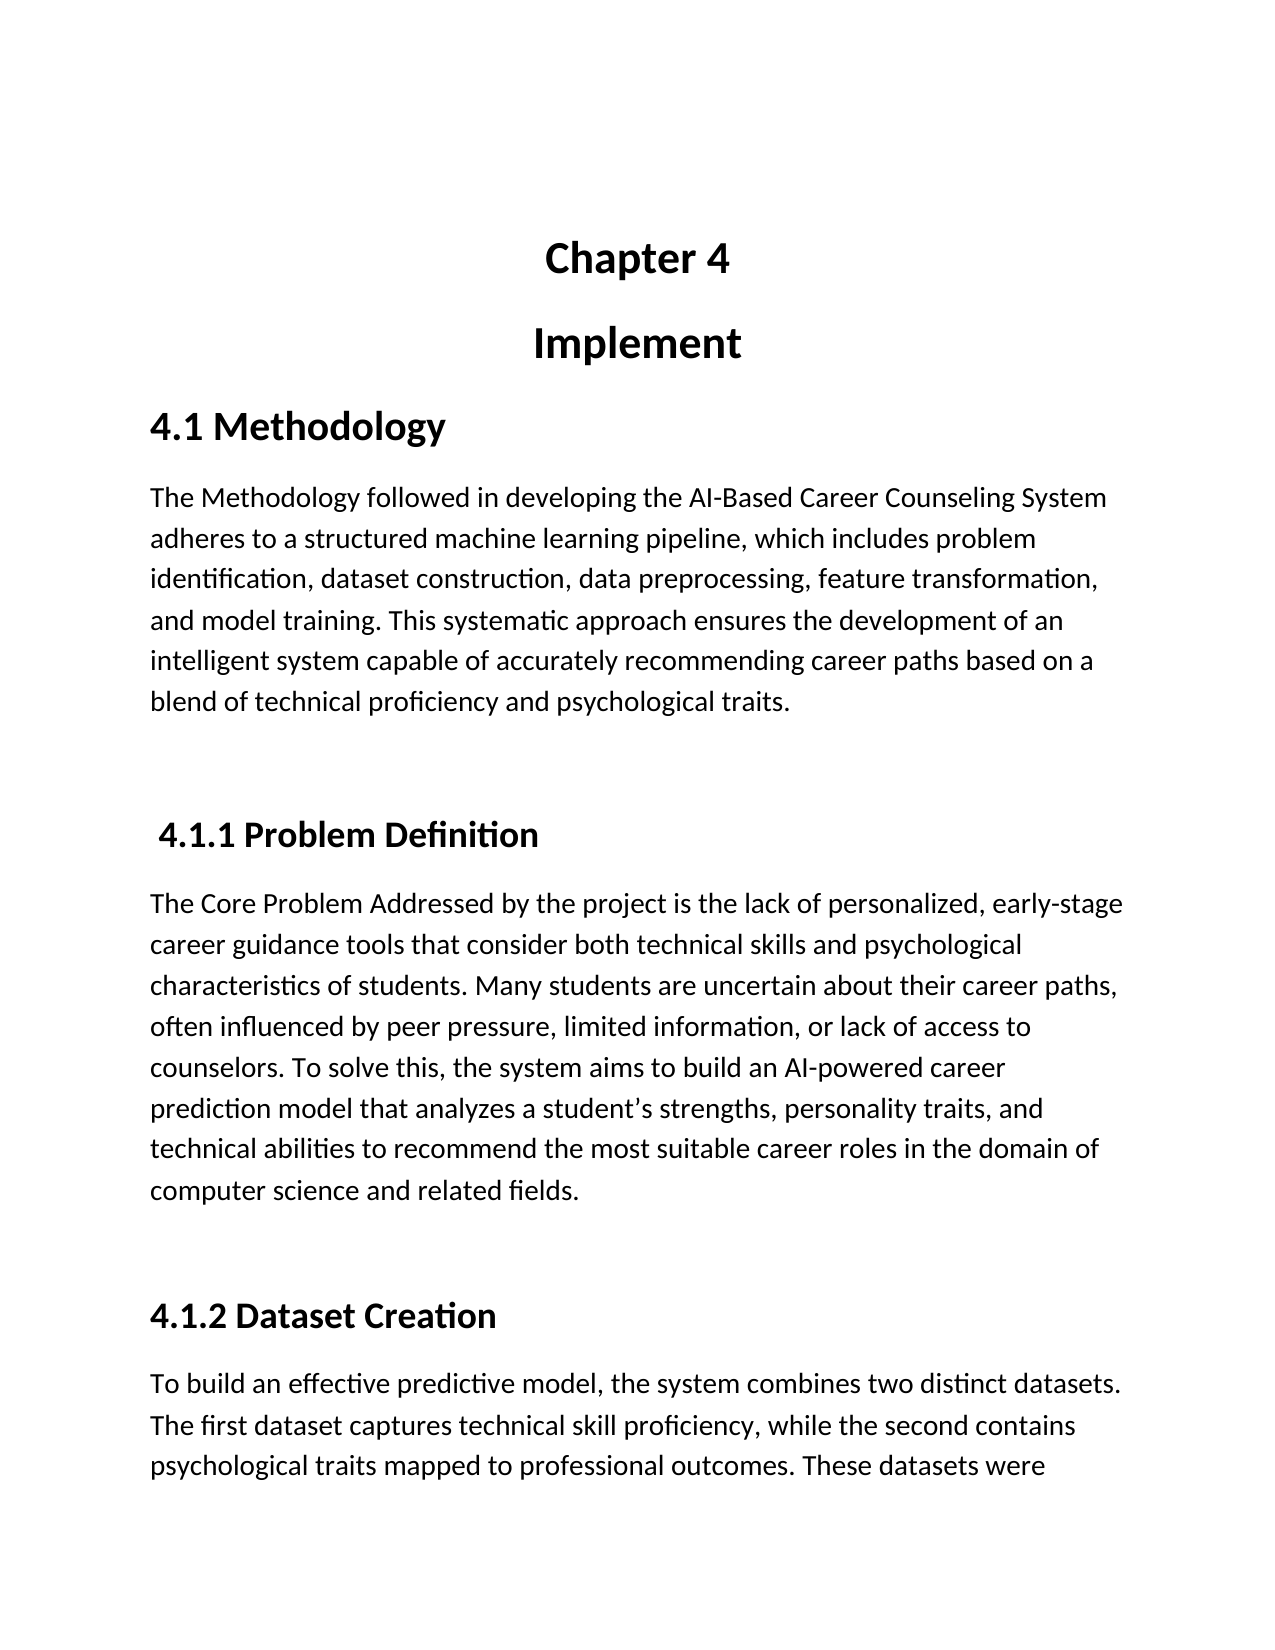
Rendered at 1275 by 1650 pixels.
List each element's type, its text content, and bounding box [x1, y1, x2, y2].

text Chapter 4 [150, 229, 1125, 285]
text The Core Problem Addressed by the project is the lack of personalized, early-stage career guidance tools that consider both technical skills and psychological characteristics of students. Many students are uncertain about their career paths, often influenced by peer pressure, limited information, or lack of access to counselors. To solve this, the system aims to build an AI-powered career prediction model that analyzes a student’s strengths, personality traits, and technical abilities to recommend the most suitable career roles in the domain of computer science and related fields. [150, 885, 1125, 1207]
text 4.1.1 Problem Definition [150, 811, 1125, 857]
text 4.1 Methodology [150, 399, 1125, 450]
text The Methodology followed in developing the AI-Based Career Counseling System adheres to a structured machine learning pipeline, which includes problem identification, dataset construction, data preprocessing, feature transformation, and model training. This systematic approach ensures the development of an intelligent system capable of accurately recommending career paths based on a blend of technical proficiency and psychological traits. [150, 479, 1125, 719]
text Implement [150, 314, 1125, 370]
text 4.1.2 Dataset Creation [150, 1292, 1125, 1338]
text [150, 1366, 1125, 1483]
